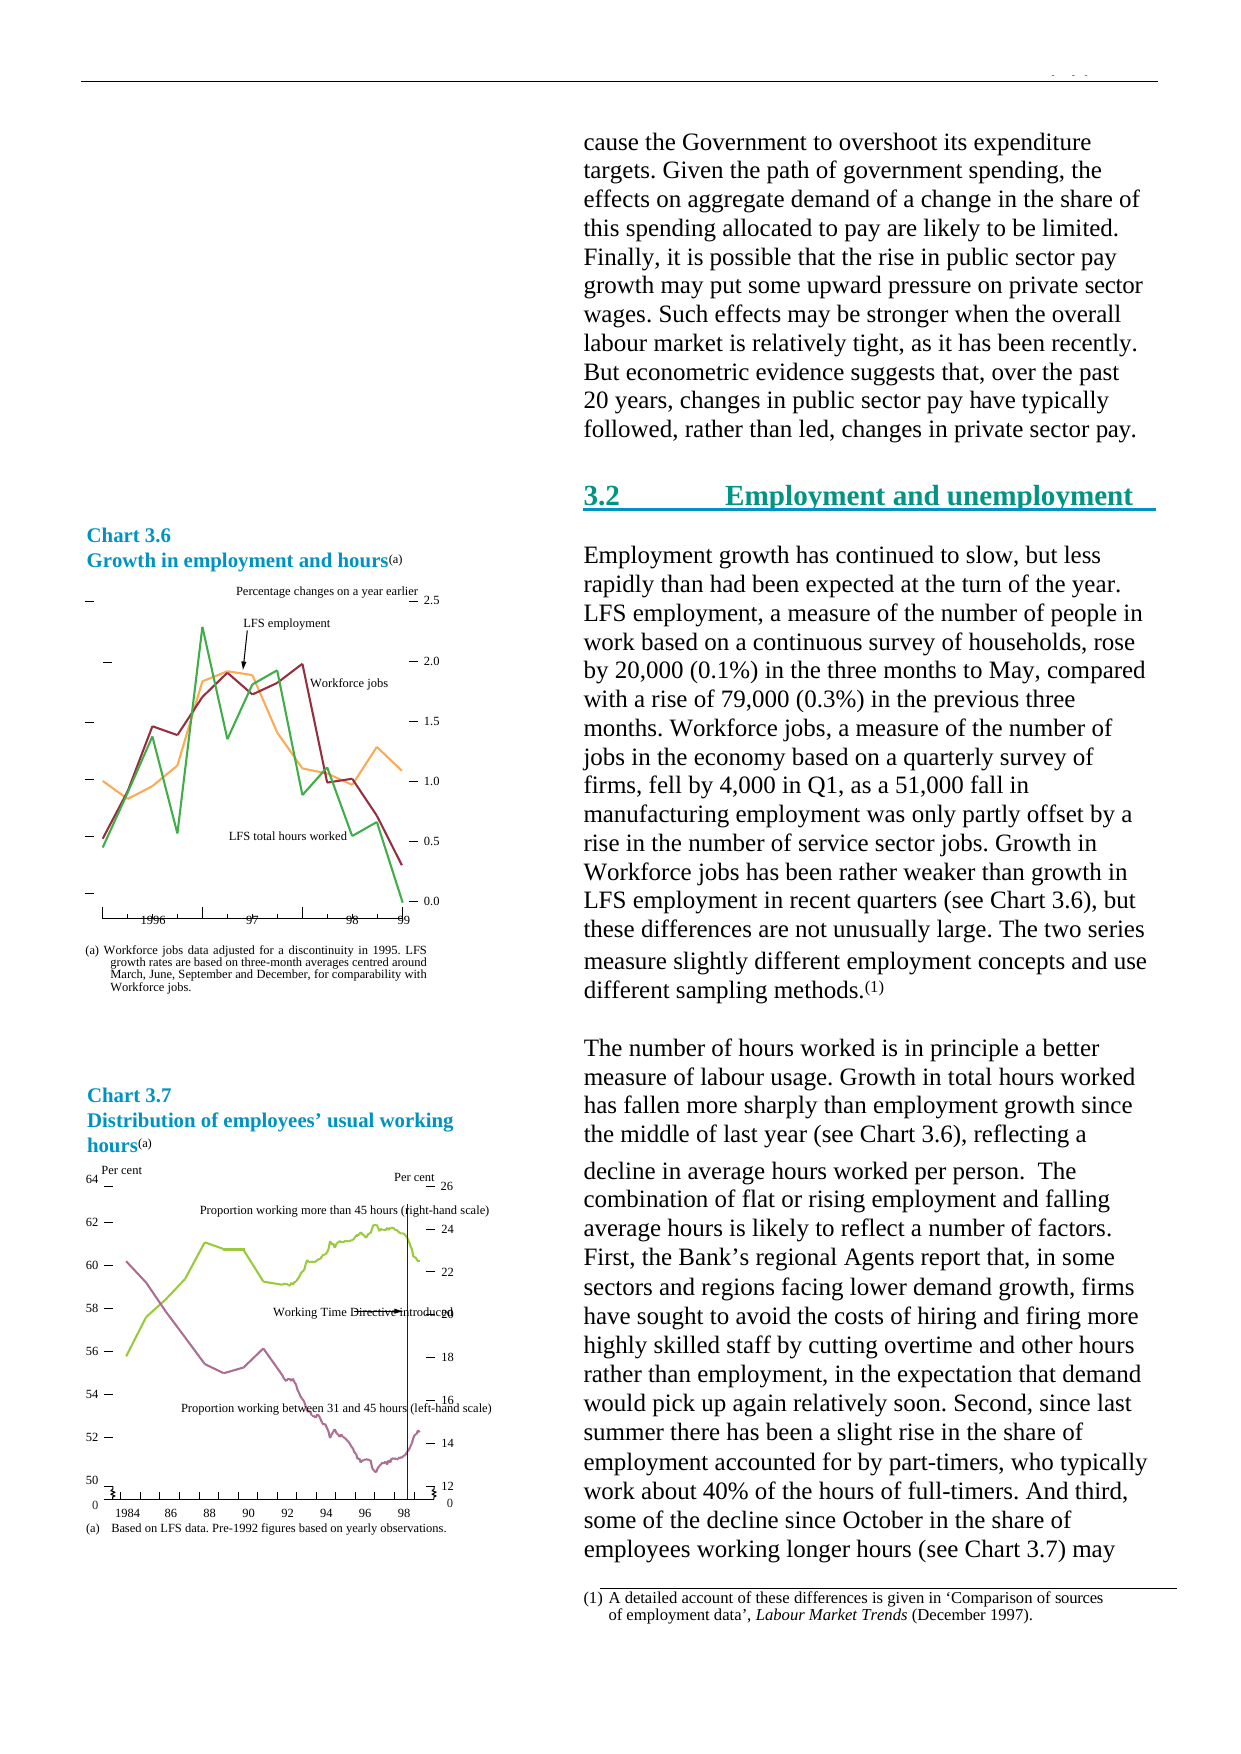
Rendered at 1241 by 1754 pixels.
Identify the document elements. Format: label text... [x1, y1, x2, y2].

text 1.5 [424, 713, 444, 728]
text 60 [86, 1258, 149, 1272]
text 16 [373, 1393, 453, 1407]
list Employment and unemployment [583, 478, 1173, 512]
text 1.0 [424, 774, 444, 788]
text 0.5 [424, 834, 444, 848]
text Percentage changes on a year earlier LFS employment [236, 583, 420, 630]
text decline in average hours worked per person. The [583, 1163, 1173, 1184]
text (a) Workforce jobs data adjusted for a discontinuity in 1995. LFS growth rates are based on three-month averages centred around March, June, September and December, for comparability with Workforce jobs. [85, 944, 427, 994]
text 24 [373, 1222, 453, 1236]
text 62 [86, 1214, 149, 1229]
text some of the decline since October in the share of employees working longer hours (see Chart 3.7) may [583, 1505, 1173, 1562]
text 12 [373, 1478, 453, 1493]
text 52 [86, 1430, 149, 1444]
text Employment growth has continued to slow, but less rapidly than had been expected at the turn of the year. LFS employment, a measure of the number of people in work based on a continuous survey of households, rose by 20,000 (0.1%) in the three months to May, compared with a rise of 79,000 (0.3%) in the previous three months. Workforce jobs, a measure of the number of jobs in the economy based on a quarterly survey of firms, fell by 4,000 in Q1, as a 51,000 fall in manufacturing employment was only partly offset by a rise in the number of service sector jobs. Growth in Workforce jobs has been rather weaker than growth in LFS employment in recent quarters (see Chart 3.6), but these differences are not unusually large. The two series [583, 541, 1151, 943]
text 58 [86, 1301, 149, 1315]
list A detailed account of these differences is given in ‘Comparison of sources of employment data’, Labour Market Trends (December 1997). [583, 1591, 1106, 1624]
text 14 [373, 1436, 453, 1450]
text 2.5 [424, 593, 444, 607]
text Per cent 26 [394, 1169, 457, 1193]
text combination of flat or rising employment and falling average hours is likely to reflect a number of factors. First, the Bank’s regional Agents report that, in some sectors and regions facing lower demand growth, firms have sought to avoid the costs of hiring and firing more highly skilled staff by cutting overtime and other hours rather than employment, in the expectation that demand would pick up again relatively soon. Second, since last summer there has been a slight rise in the share of employment accounted for by part-timers, who typically work about 40% of the hours of full-timers. And third, [583, 1184, 1150, 1504]
text 50 [86, 1473, 149, 1487]
text 0 1984 86 88 90 92 94 96 98 0 [92, 1504, 457, 1521]
list Based on LFS data. Pre-1992 figures based on yearly observations. [86, 1521, 457, 1535]
subtitle Growth in employment and hours(a) [86, 548, 418, 572]
text 54 [86, 1387, 149, 1401]
text measure slightly different employment concepts and use different sampling methods.(1) [583, 946, 1154, 1004]
subtitle Distribution of employees’ usual working hours(a) [87, 1107, 456, 1157]
text cause the Government to overshoot its expenditure targets. Given the path of government spending, the effects on aggregate demand of a change in the share of this spending allocated to pay are likely to be limited. Finally, it is possible that the rise in public sector pay growth may put some upward pressure on private sector wages. Such effects may be stronger when the overall labour market is relatively tight, as it has been recently. But econometric evidence suggests that, over the past 20 years, changes in public sector pay have typically followed, rather than led, changes in private sector pay. [583, 127, 1145, 443]
text 1996 97 98 99 [140, 912, 418, 927]
text The number of hours worked is in principle a better measure of labour usage. Growth in total hours worked has fallen more sharply than employment growth since the middle of last year (see Chart 3.6), reflecting a [583, 1033, 1154, 1148]
text 22 [373, 1264, 453, 1279]
subtitle Chart 3.7 [87, 1083, 458, 1107]
subtitle Chart 3.6 [86, 523, 418, 547]
text 56 [86, 1344, 149, 1358]
text 0.0 [424, 894, 444, 908]
text 64 Per cent [86, 1163, 149, 1186]
text 2.0 [424, 653, 444, 668]
text 18 [373, 1350, 453, 1364]
text 20 [373, 1307, 453, 1321]
